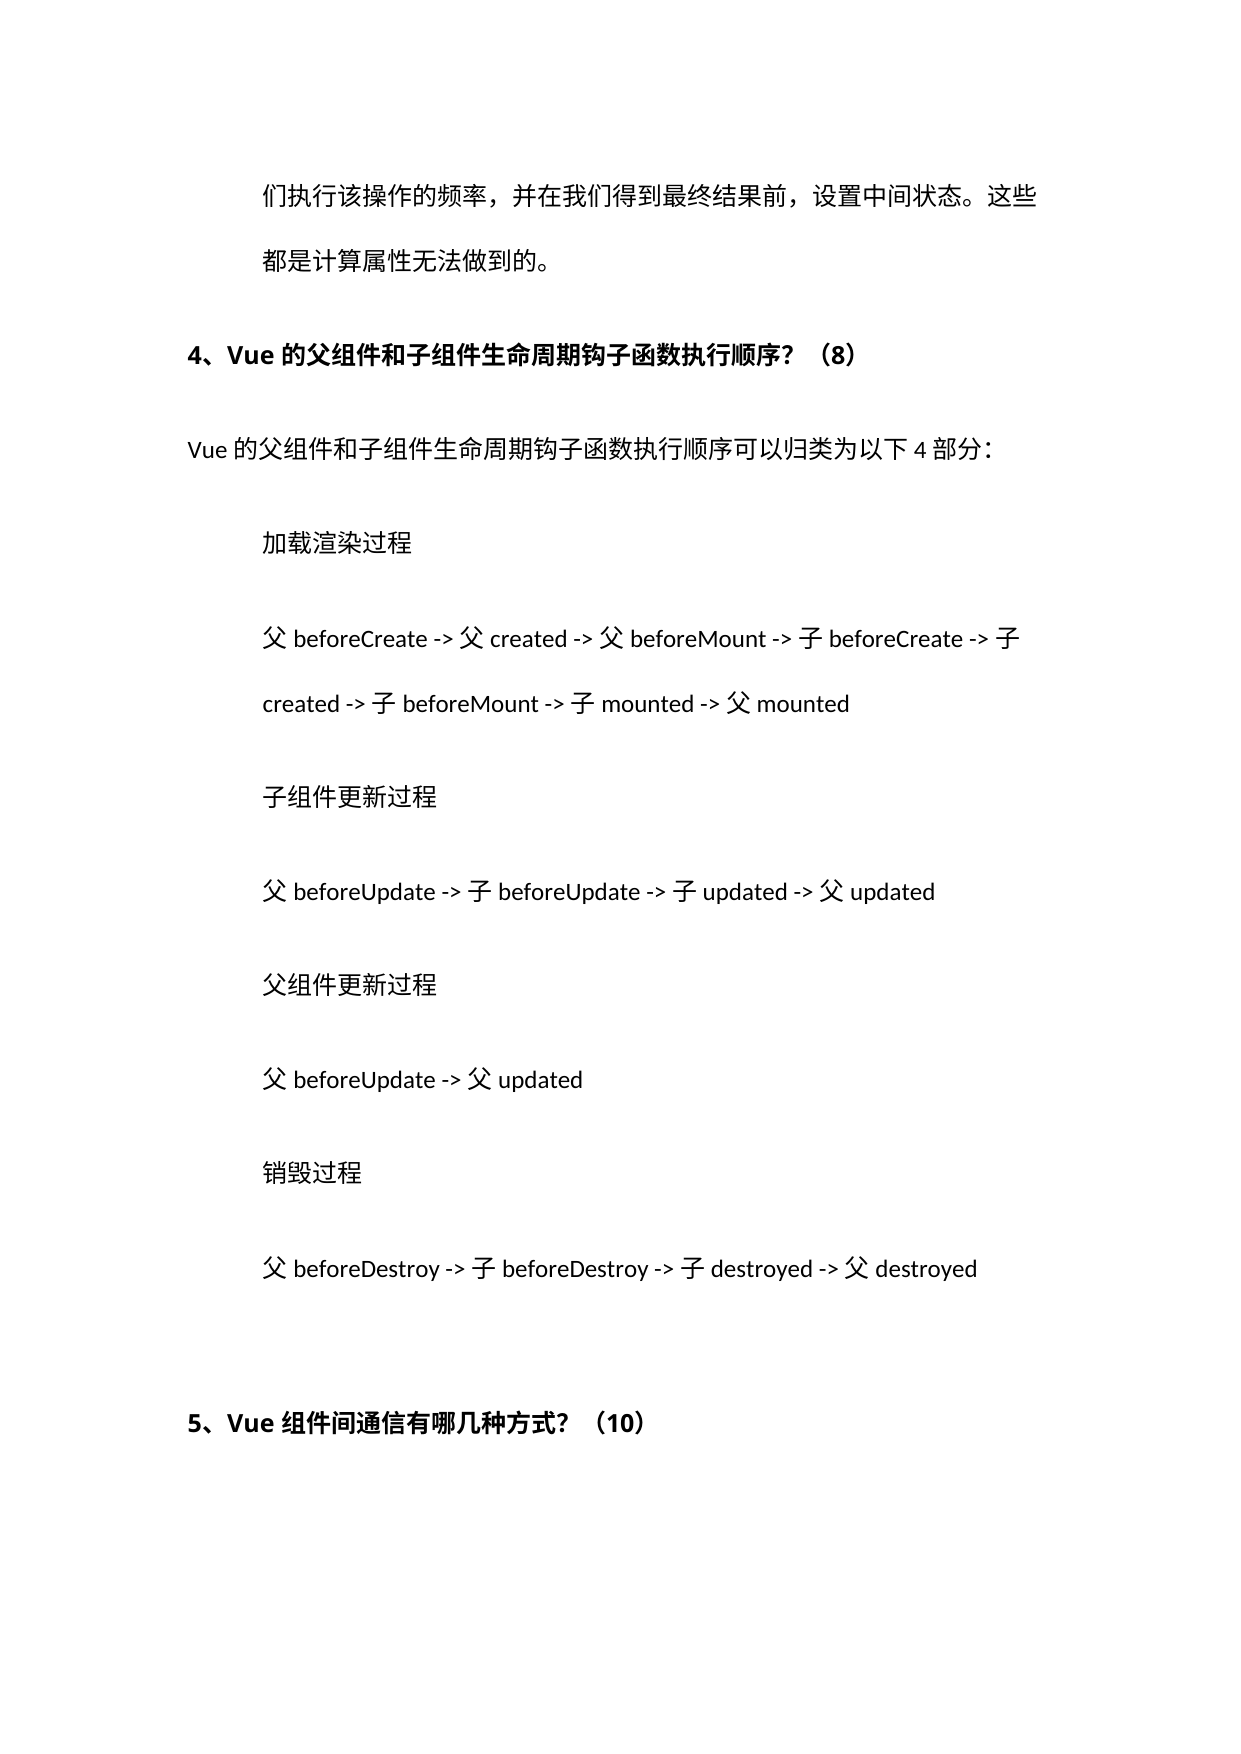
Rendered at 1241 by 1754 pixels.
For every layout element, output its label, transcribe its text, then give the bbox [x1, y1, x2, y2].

text 父 beforeUpdate -> 父 updated [262, 1045, 1053, 1110]
subtitle 4、Vue 的父组件和子组件生命周期钩子函数执行顺序？（8） [187, 321, 1053, 386]
text 父 beforeUpdate -> 子 beforeUpdate -> 子 updated -> 父 updated [262, 857, 1053, 922]
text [262, 162, 1053, 292]
subtitle 5、Vue 组件间通信有哪几种方式？（10） [187, 1389, 1053, 1454]
text 父 beforeDestroy -> 子 beforeDestroy -> 子 destroyed -> 父 destroyed [262, 1234, 1053, 1299]
text 父 beforeCreate -> 父 created -> 父 beforeMount -> 子 beforeCreate -> 子 created -> 子 beforeMount -> 子 mounted -> 父 mounted [262, 604, 1053, 734]
text 加载渲染过程 [262, 509, 1053, 574]
text 父组件更新过程 [262, 951, 1053, 1016]
text 子组件更新过程 [262, 763, 1053, 828]
text Vue 的父组件和子组件生命周期钩子函数执行顺序可以归类为以下 4 部分： [187, 415, 1053, 480]
text 销毁过程 [262, 1139, 1053, 1204]
